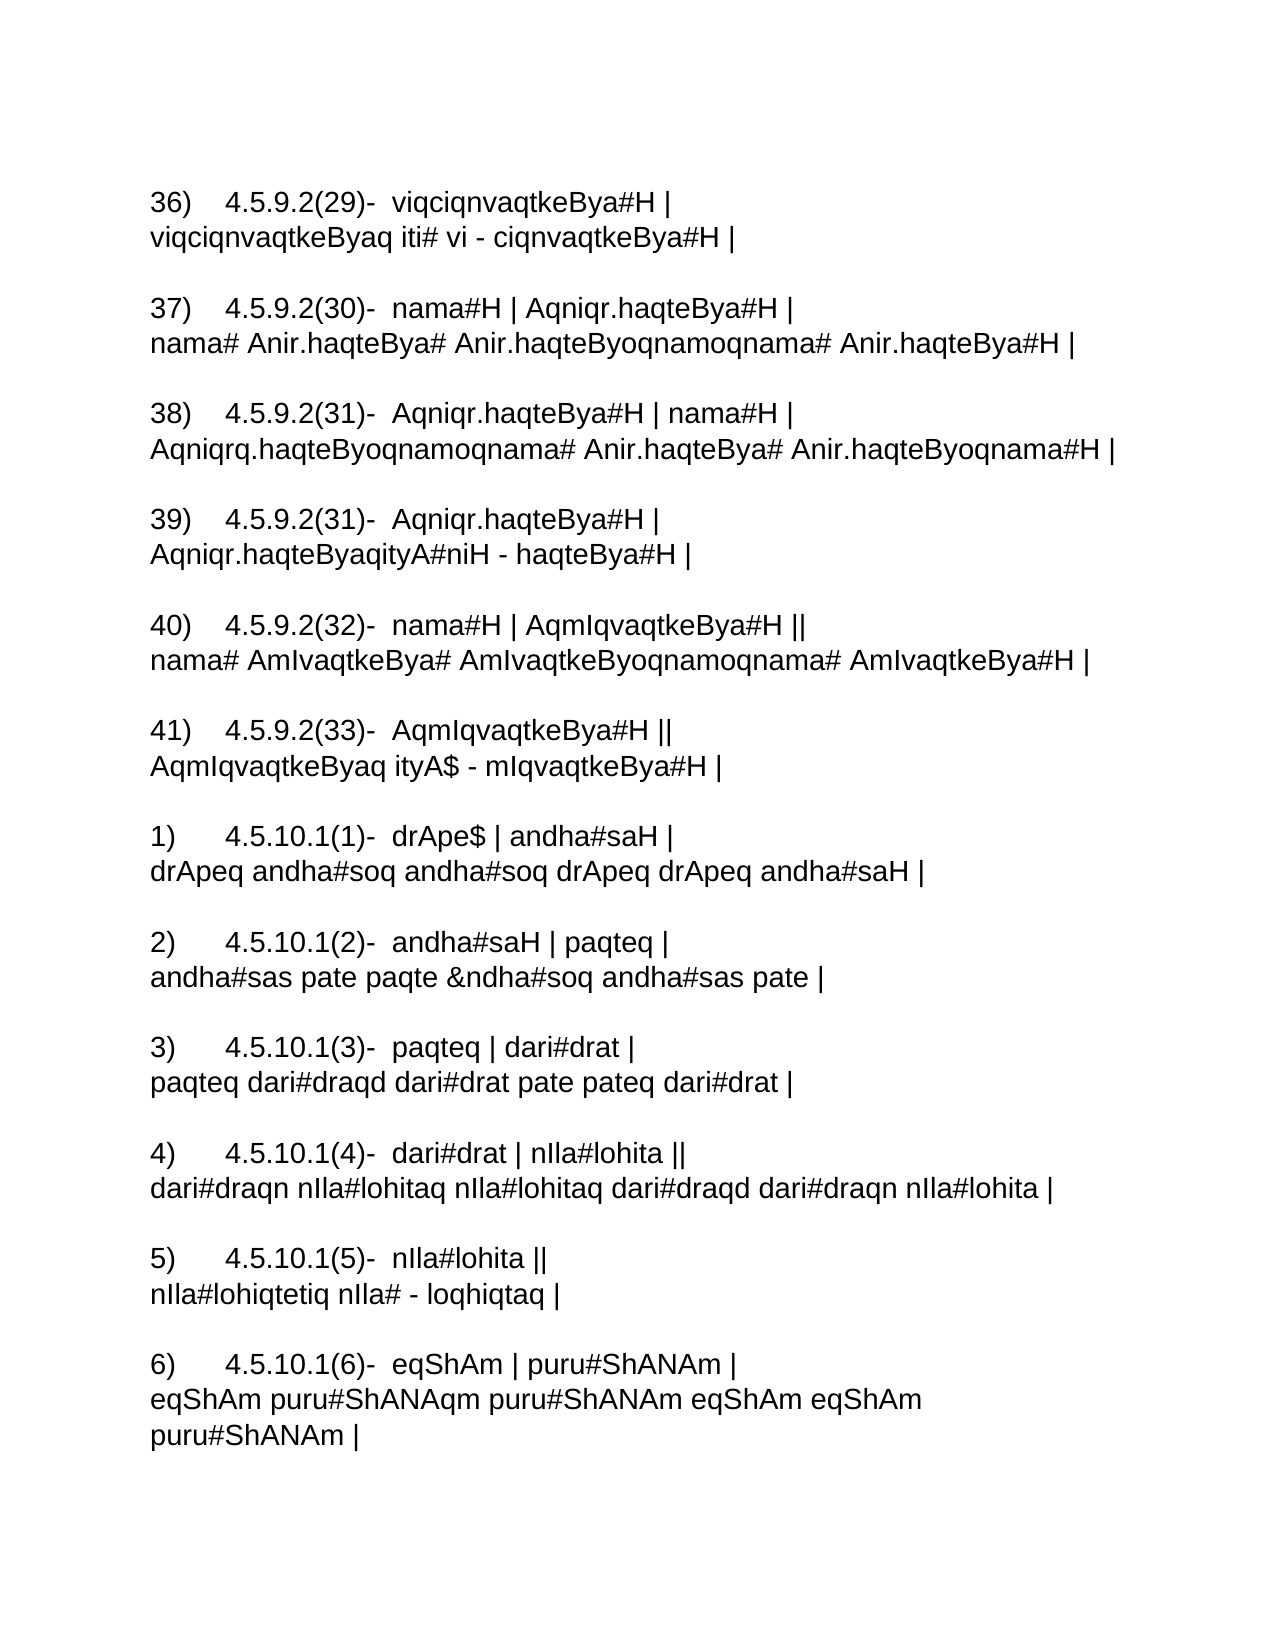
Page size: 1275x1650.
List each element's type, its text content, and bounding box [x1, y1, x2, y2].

text 40) 4.5.9.2(32)- nama#H | AqmIqvaqtkeBya#H || [150, 608, 1125, 641]
text AqmIqvaqtkeByaq ityA$ - mIqvaqtkeBya#H | [150, 748, 1125, 782]
text andha#sas pate paqte &ndha#soq andha#sas pate | [150, 960, 1125, 993]
text Aqniqrq.haqteByoqnamoqnama# Anir.haqteBya# Anir.haqteByoqnama#H | [150, 432, 1125, 465]
text 6) 4.5.10.1(6)- eqShAm | puru#ShANAm | [150, 1347, 1125, 1381]
text 1) 4.5.10.1(1)- drApe$ | andha#saH | [150, 819, 1125, 852]
text paqteq dari#draqd dari#drat pate pateq dari#drat | [150, 1065, 1125, 1099]
text nama# AmIvaqtkeBya# AmIvaqtkeByoqnamoqnama# AmIvaqtkeBya#H | [150, 643, 1125, 676]
text nama# Anir.haqteBya# Anir.haqteByoqnamoqnama# Anir.haqteBya#H | [150, 326, 1125, 359]
text dari#draqn nIla#lohitaq nIla#lohitaq dari#draqd dari#draqn nIla#lohita | [150, 1171, 1125, 1204]
text 36) 4.5.9.2(29)- viqciqnvaqtkeBya#H | [150, 185, 1125, 219]
text 37) 4.5.9.2(30)- nama#H | Aqniqr.haqteBya#H | [150, 291, 1125, 324]
text 38) 4.5.9.2(31)- Aqniqr.haqteBya#H | nama#H | [150, 396, 1125, 430]
text 3) 4.5.10.1(3)- paqteq | dari#drat | [150, 1030, 1125, 1064]
text 41) 4.5.9.2(33)- AqmIqvaqtkeBya#H || [150, 713, 1125, 747]
text eqShAm puru#ShANAqm puru#ShANAm eqShAm eqShAm puru#ShANAm | [150, 1382, 1125, 1451]
text 5) 4.5.10.1(5)- nIla#lohita || [150, 1241, 1125, 1275]
text Aqniqr.haqteByaqityA#niH - haqteBya#H | [150, 537, 1125, 571]
text 39) 4.5.9.2(31)- Aqniqr.haqteBya#H | [150, 502, 1125, 536]
text drApeq andha#soq andha#soq drApeq drApeq andha#saH | [150, 854, 1125, 888]
text nIla#lohiqtetiq nIla# - loqhiqtaq | [150, 1277, 1125, 1310]
text 2) 4.5.10.1(2)- andha#saH | paqteq | [150, 924, 1125, 958]
text viqciqnvaqtkeByaq iti# vi - ciqnvaqtkeBya#H | [150, 220, 1125, 254]
text 4) 4.5.10.1(4)- dari#drat | nIla#lohita || [150, 1136, 1125, 1169]
